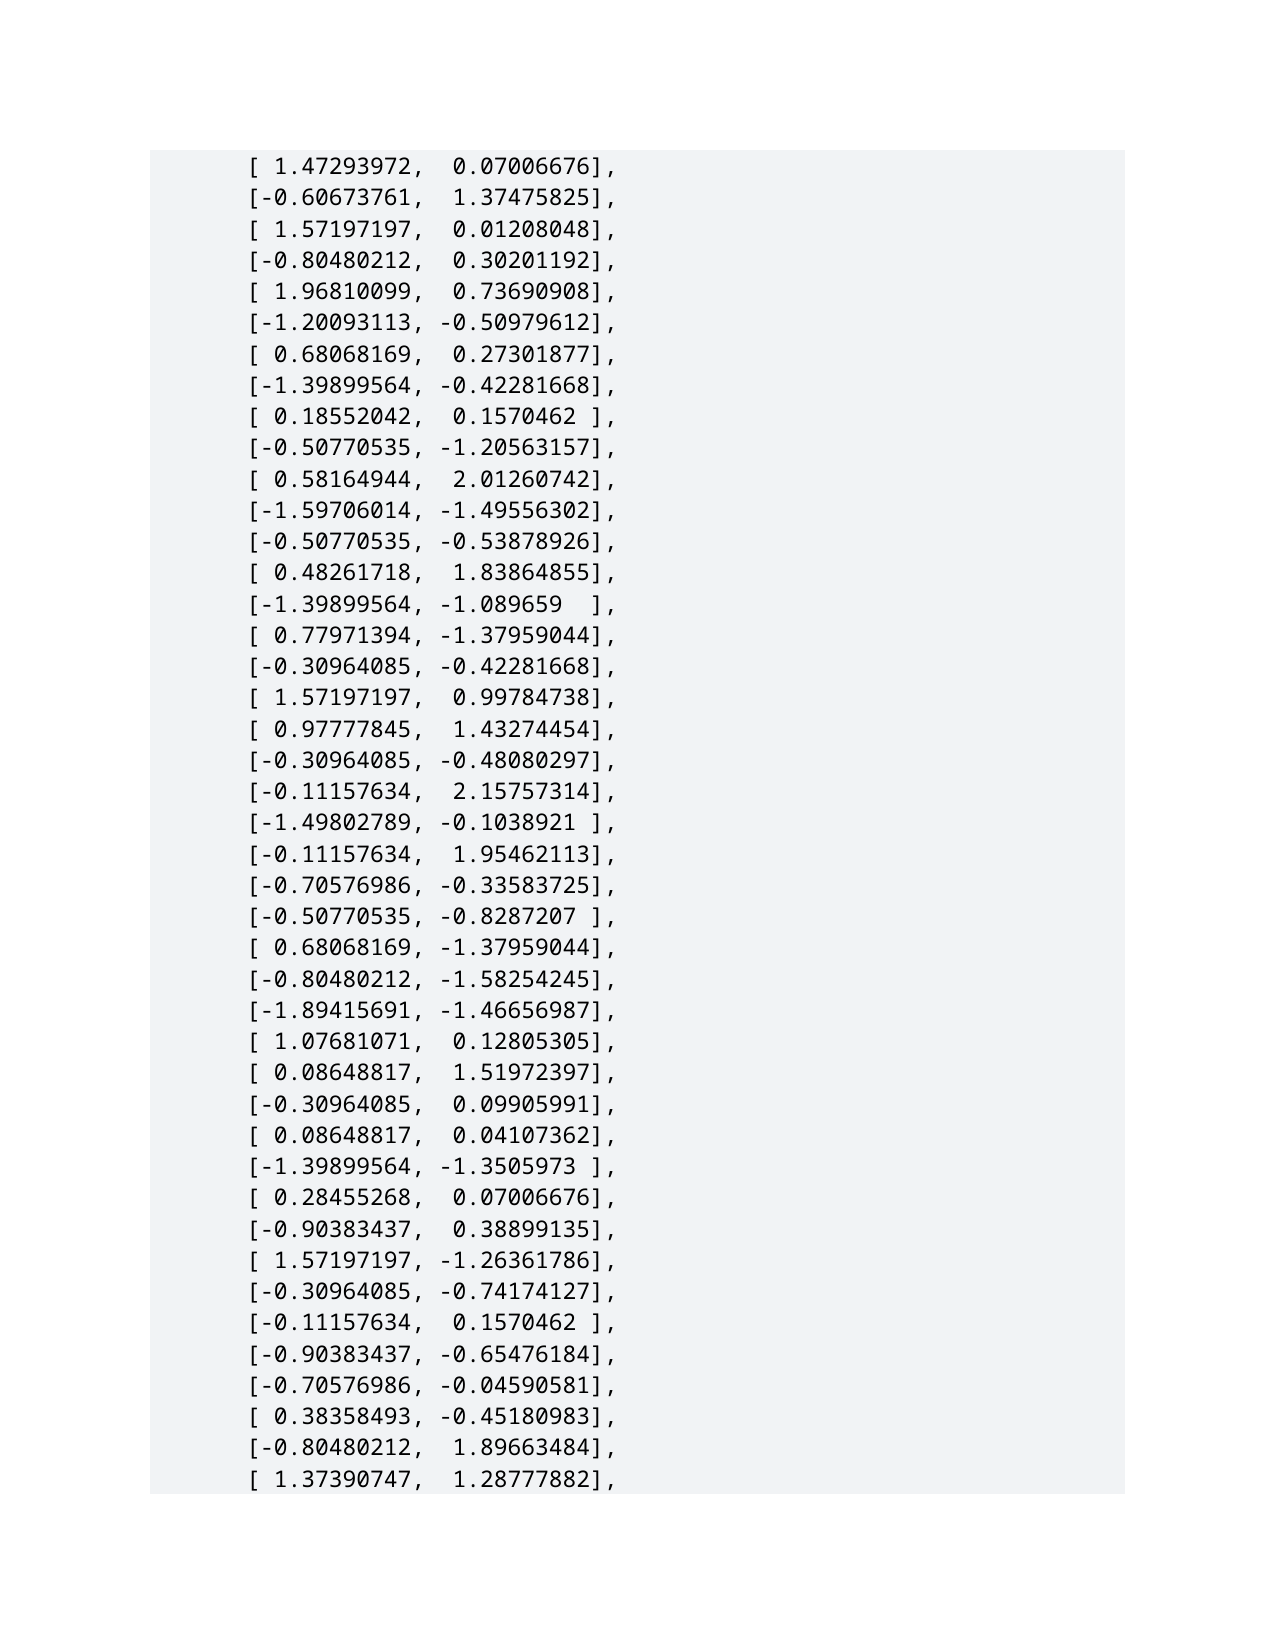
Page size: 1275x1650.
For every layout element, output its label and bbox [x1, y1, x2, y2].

text [150, 150, 1125, 1494]
